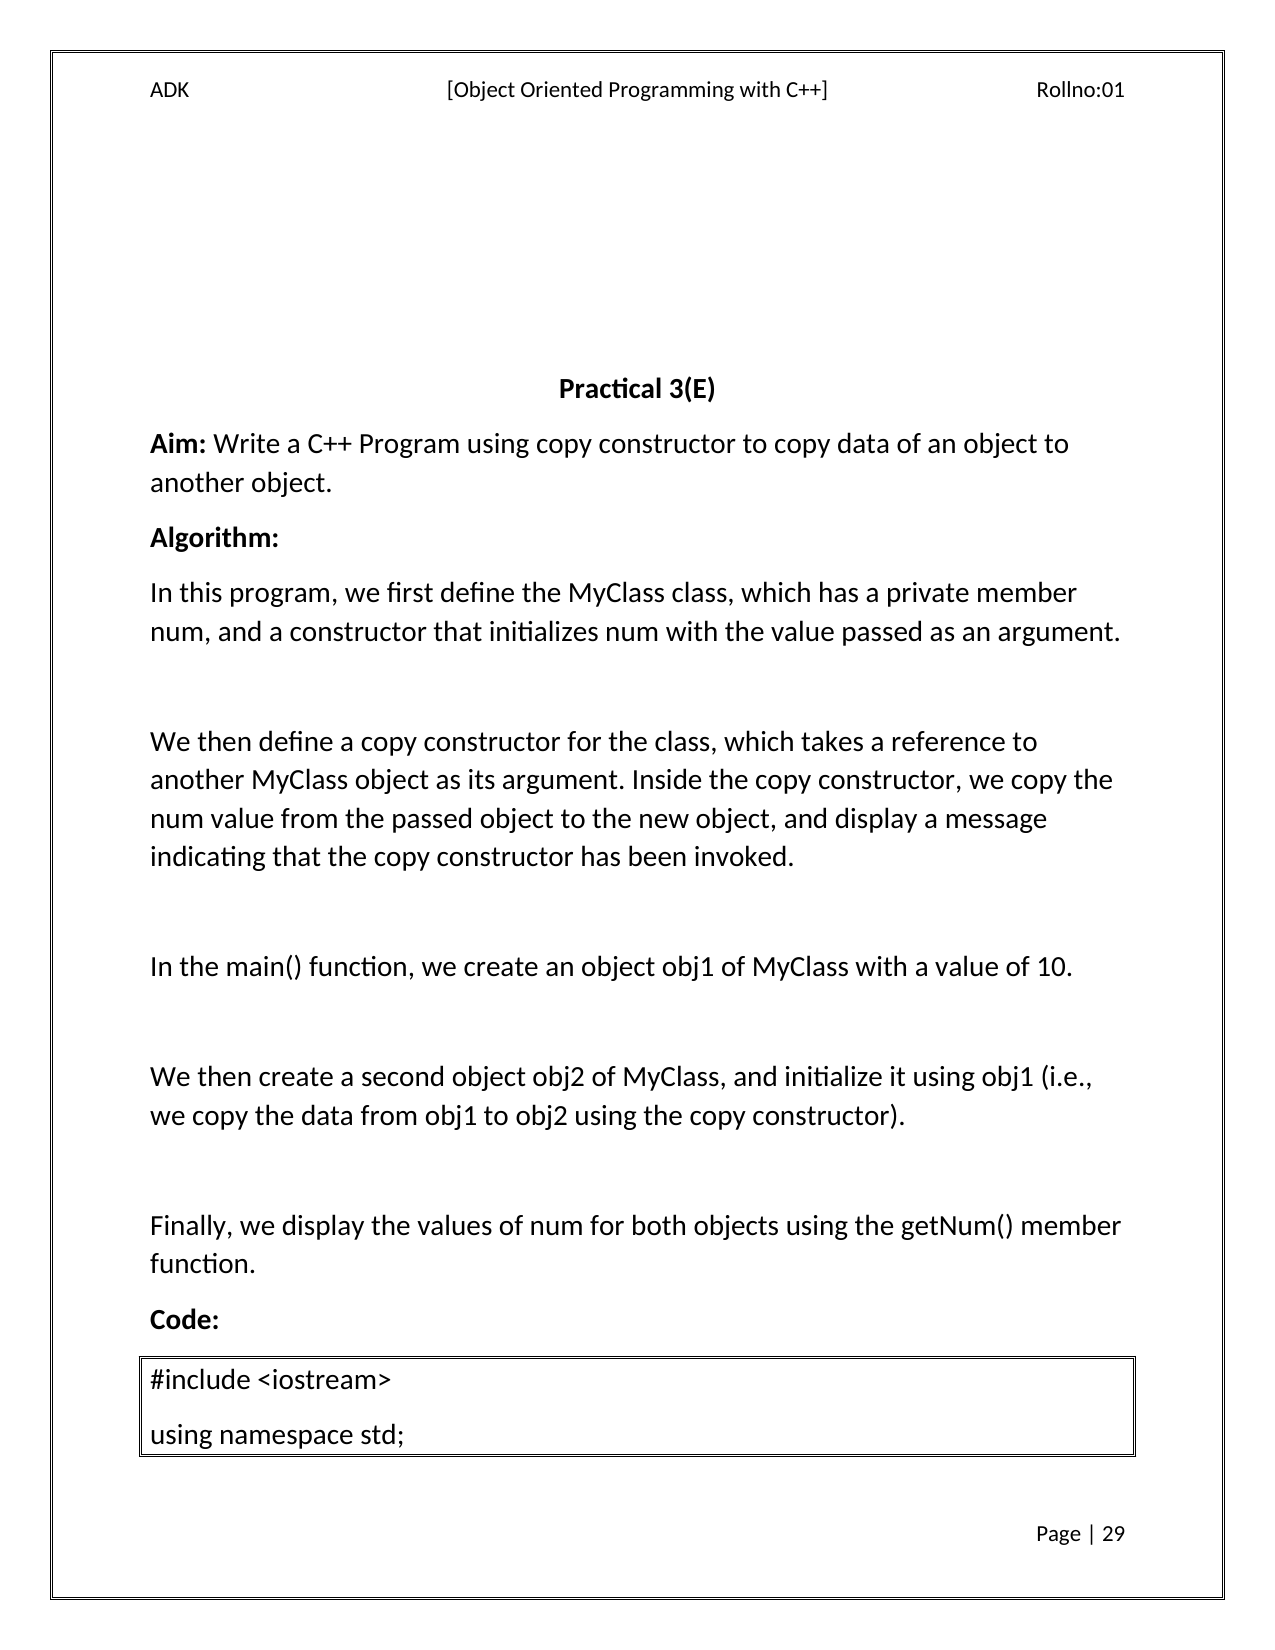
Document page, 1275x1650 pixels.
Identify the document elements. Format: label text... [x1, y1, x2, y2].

text Finally, we display the values of num for both objects using the getNum() member function. [150, 1207, 1125, 1281]
text using namespace std; [142, 1411, 1133, 1454]
text In this program, we first define the MyClass class, which has a private member num, and a constructor that initializes num with the value passed as an argument. [150, 574, 1125, 648]
text Aim: Write a C++ Program using copy constructor to copy data of an object to another object. [150, 426, 1125, 499]
text Algorithm: [150, 519, 1125, 555]
text We then define a copy constructor for the class, which takes a reference to another MyClass object as its argument. Inside the copy constructor, we copy the num value from the passed object to the new object, and display a message indicating that the copy constructor has been invoked. [150, 723, 1125, 874]
text We then create a second object obj2 of MyClass, and initialize it using obj1 (i.e., we copy the data from obj1 to obj2 using the copy constructor). [150, 1058, 1125, 1133]
text In the main() function, we create an object obj1 of MyClass with a value of 10. [150, 948, 1125, 984]
text #include <iostream> [142, 1359, 1133, 1397]
text Practical 3(E) [150, 370, 1125, 406]
text Code: [150, 1301, 1125, 1336]
